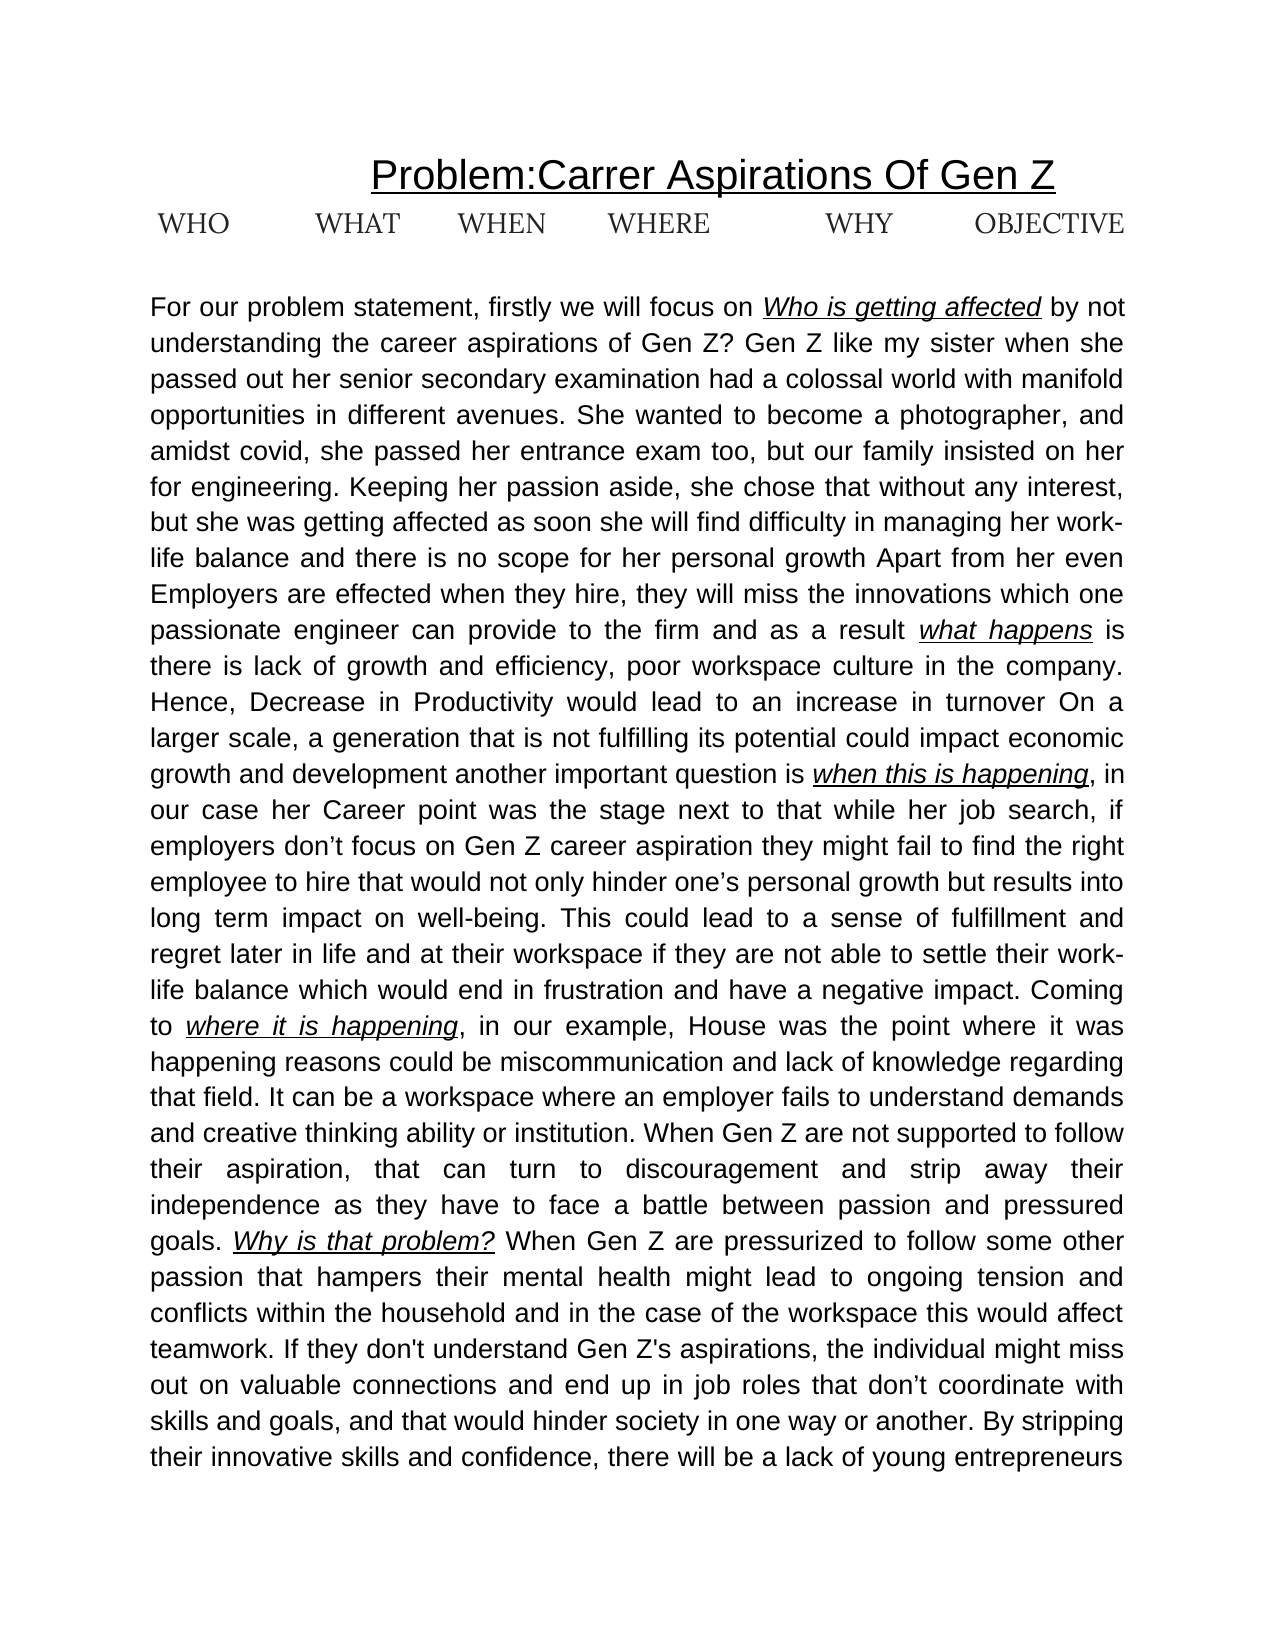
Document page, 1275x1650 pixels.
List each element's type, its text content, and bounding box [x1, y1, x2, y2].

text Problem:Carrer Aspirations Of Gen Z [150, 150, 1125, 198]
text WHO WHAT WHEN WHERE WHY OBJECTIVE [150, 205, 1125, 241]
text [150, 291, 1125, 1472]
